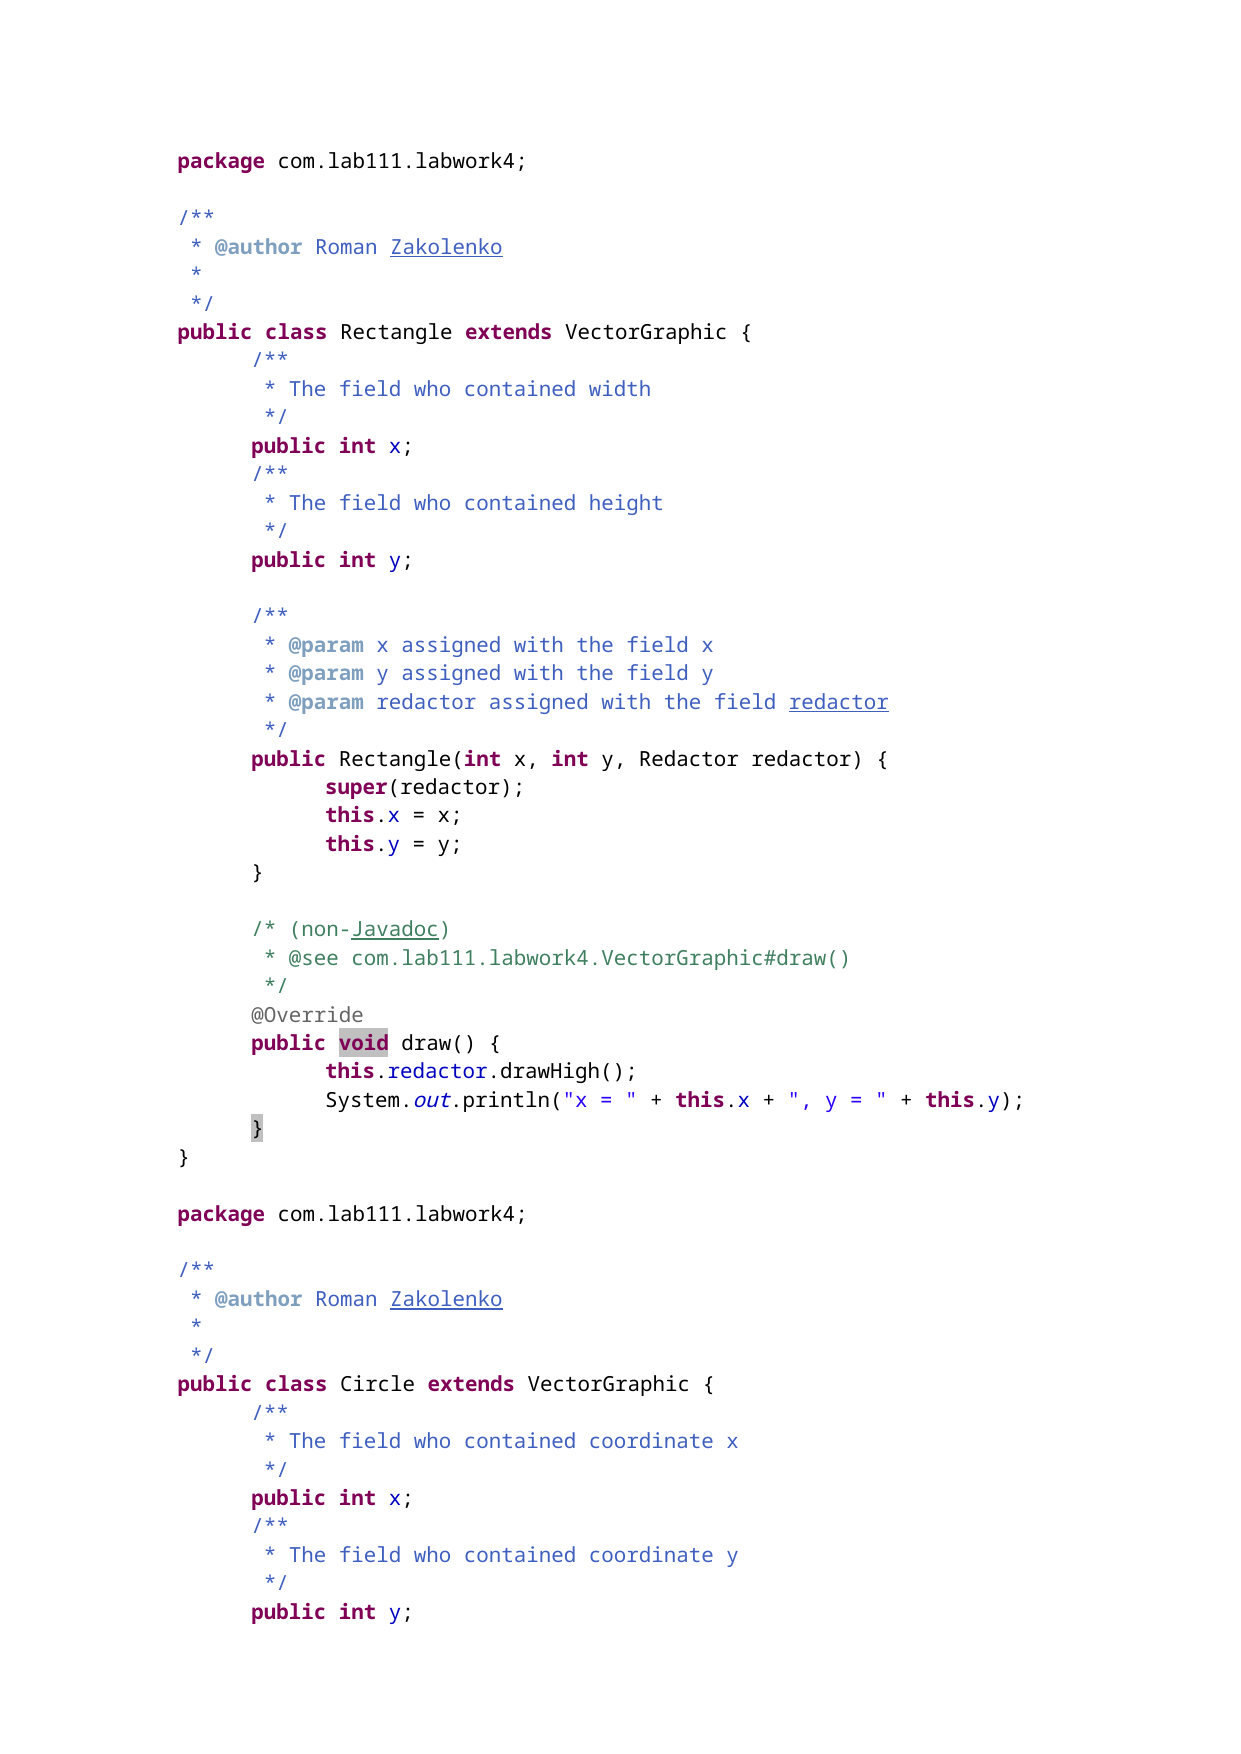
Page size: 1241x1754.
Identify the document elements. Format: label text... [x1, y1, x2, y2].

text public void draw() { [177, 1028, 339, 1057]
text */ [177, 971, 1152, 1000]
text this.y = y; [177, 829, 1152, 857]
text public int y; [177, 545, 1152, 573]
text * @param x assigned with the field x [177, 630, 1152, 658]
text } [177, 1113, 1152, 1142]
text public class Rectangle extends VectorGraphic { [177, 317, 1152, 346]
text * The field who contained coordinate x [177, 1426, 1152, 1455]
text */ [177, 516, 1152, 545]
text /** [177, 346, 1152, 374]
text /** [177, 1398, 1152, 1426]
text super(redactor); [177, 772, 1152, 801]
text * @author Roman Zakolenko [177, 1284, 1152, 1312]
text */ [177, 402, 1152, 431]
text this.redactor.drawHigh(); [177, 1057, 1152, 1085]
text */ [177, 1568, 1152, 1597]
text * The field who contained width [177, 374, 1152, 402]
text public int x; [177, 1483, 1152, 1512]
text * @param y assigned with the field y [177, 658, 1152, 687]
text /** [177, 459, 1152, 488]
text public Rectangle(int x, int y, Redactor redactor) { [177, 744, 1152, 772]
text */ [177, 289, 1152, 317]
text } [177, 857, 1152, 886]
text @Override [177, 1000, 1152, 1028]
text */ [177, 715, 1152, 744]
text public int y; [177, 1597, 1152, 1625]
text */ [177, 1341, 1152, 1369]
text * The field who contained height [177, 488, 1152, 516]
text * @author Roman Zakolenko [177, 232, 1152, 260]
text /* (non-Javadoc) [177, 914, 1152, 943]
text /** [177, 602, 1152, 630]
text * @see com.lab111.labwork4.VectorGraphic#draw() [177, 943, 1152, 971]
text * [177, 1312, 1152, 1341]
text System.out.println("x = " + this.x + ", y = " + this.y); [177, 1085, 1152, 1113]
text /** [177, 1256, 1152, 1284]
text * @param redactor assigned with the field redactor [177, 687, 1152, 715]
text /** [177, 1512, 1152, 1540]
text public int x; [177, 431, 1152, 459]
text * [177, 260, 1152, 289]
text * The field who contained coordinate y [177, 1540, 1152, 1568]
text public class Circle extends VectorGraphic { [177, 1369, 1152, 1398]
text */ [177, 1455, 1152, 1483]
text /** [177, 203, 1152, 232]
text public void draw() { [388, 1028, 1152, 1057]
text package com.lab111.labwork4; [177, 1199, 1152, 1227]
text } [177, 1142, 1152, 1170]
text package com.lab111.labwork4; [177, 147, 1152, 175]
text this.x = x; [177, 801, 1152, 829]
